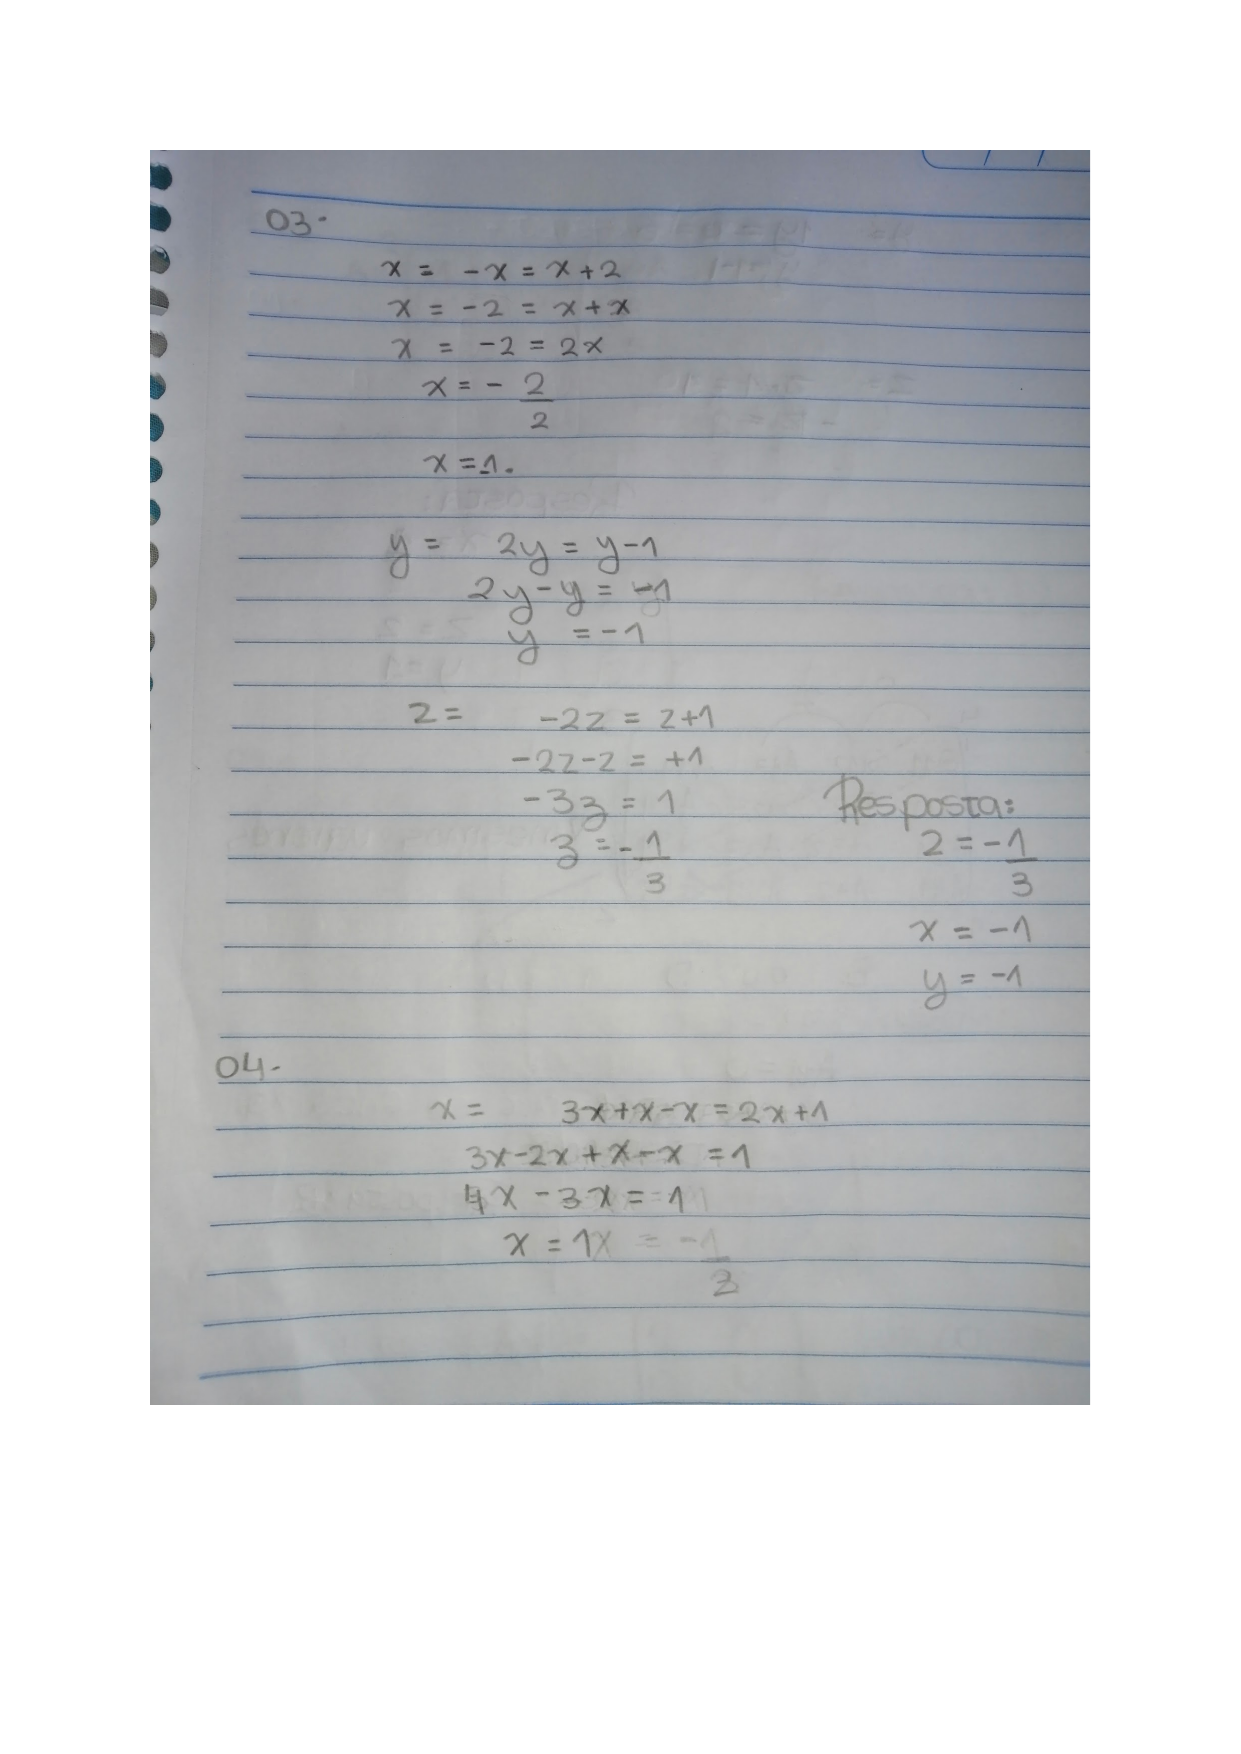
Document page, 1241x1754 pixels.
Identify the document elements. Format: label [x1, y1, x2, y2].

picture [150, 150, 1091, 1405]
